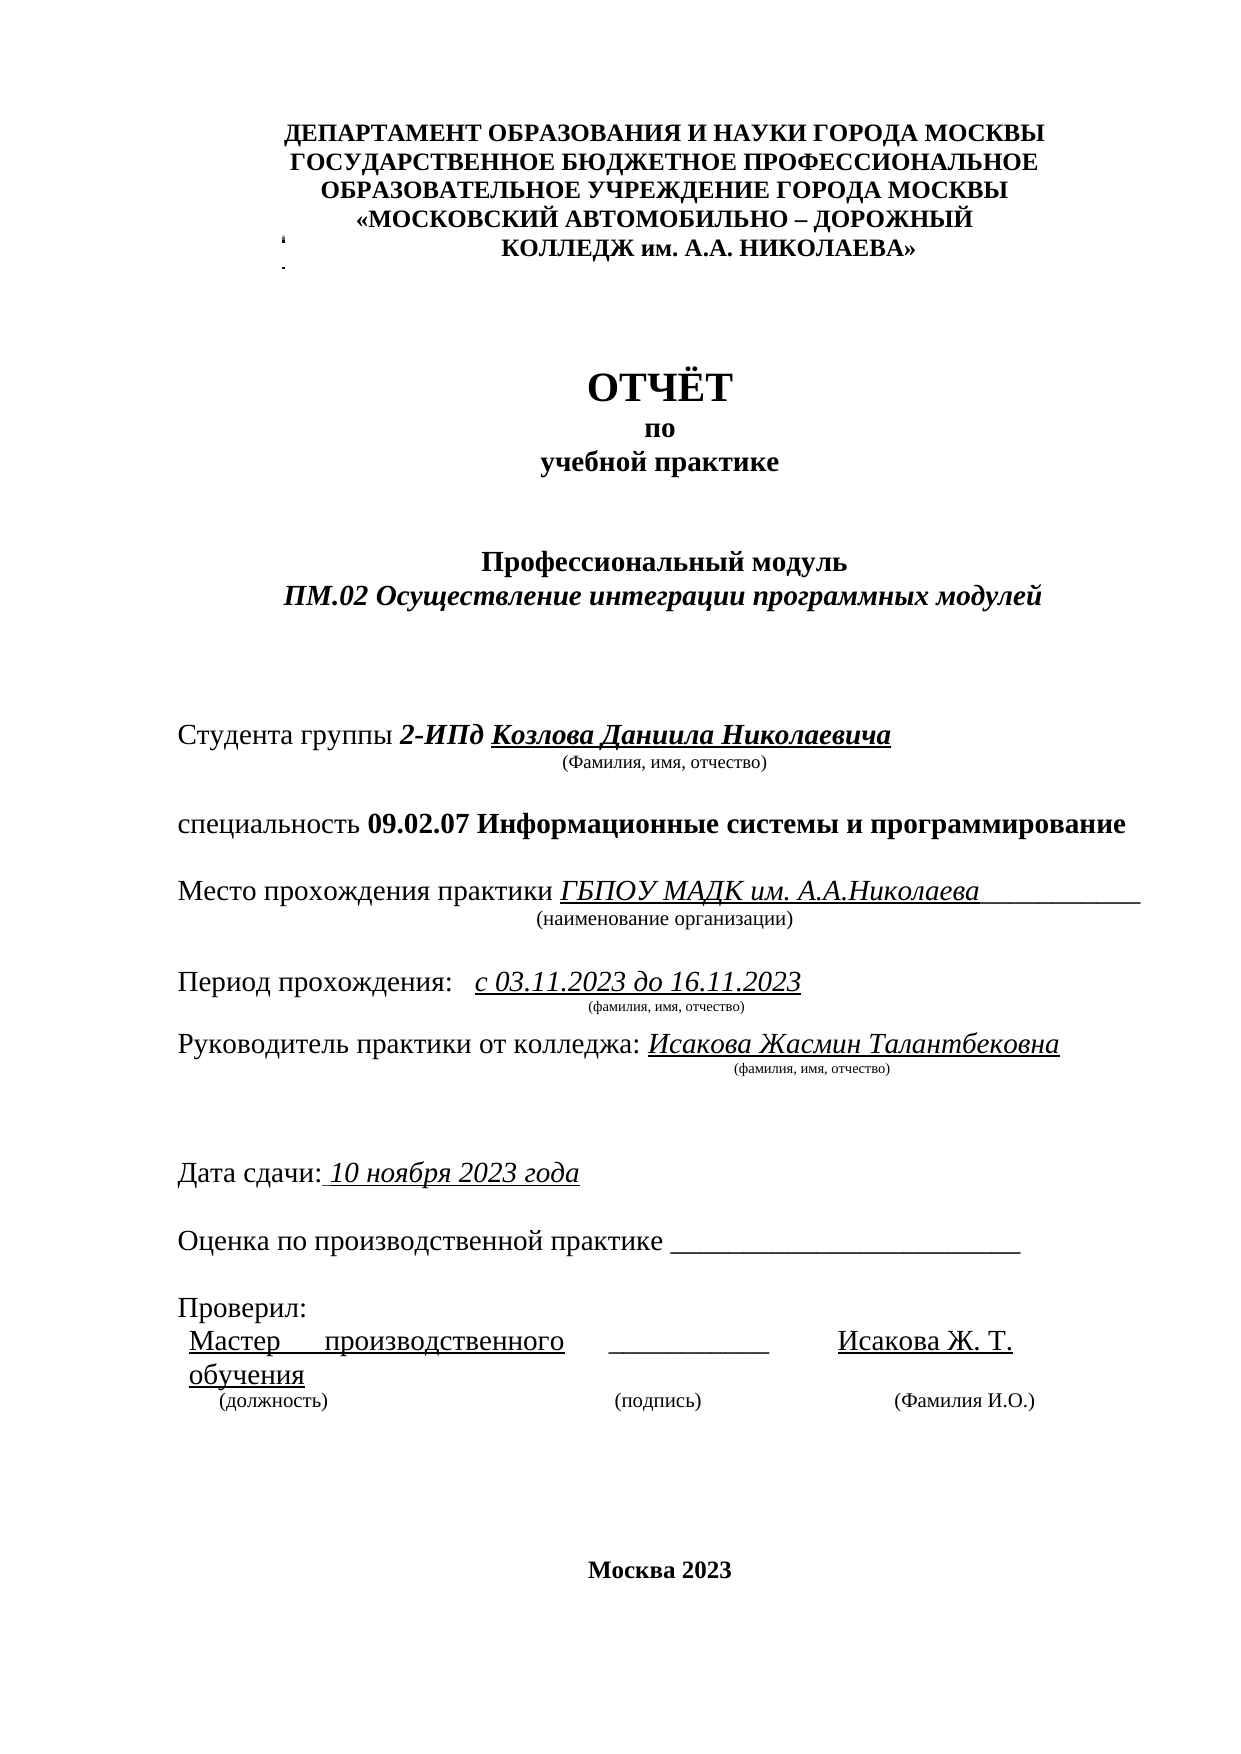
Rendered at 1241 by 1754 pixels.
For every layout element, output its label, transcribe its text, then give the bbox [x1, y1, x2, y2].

text (фамилия, имя, отчество) [177, 997, 1152, 1026]
table_header ___________ [575, 1323, 826, 1390]
text «МОСКОВСКИЙ АВТОМОБИЛЬНО – ДОРОЖНЫЙ [177, 204, 1152, 233]
text Период прохождения: с 03.11.2023 до 16.11.2023 [177, 964, 1152, 997]
text Москва 2023 [177, 1555, 1142, 1584]
text ГОСУДАРСТВЕННОЕ БЮДЖЕТНОЕ ПРОФЕССИОНАЛЬНОЕ ОБРАЗОВАТЕЛЬНОЕ УЧРЕЖДЕНИЕ ГОРОДА МОСКВЫ [177, 147, 1152, 204]
text ОТЧЁТ [177, 362, 1142, 410]
text Дата сдачи: 10 ноября 2023 года [177, 1156, 1152, 1189]
text Оценка по производственной практике ________________________ [177, 1223, 1152, 1256]
table_header Исакова Ж. Т. [826, 1323, 1151, 1390]
table_header Мастер производственного обучения [177, 1323, 575, 1390]
text учебной практике [177, 444, 1142, 477]
text Проверил: [177, 1290, 1152, 1323]
text ПМ.02 Осуществление интеграции программных модулей [177, 578, 1152, 612]
text ДЕПАРТАМЕНТ ОБРАЗОВАНИЯ И НАУКИ ГОРОДА МОСКВЫ [177, 118, 1152, 147]
text по [177, 410, 1142, 444]
text КОЛЛЕДЖ им. А.А. НИКОЛАЕВА» [177, 233, 1152, 262]
text Руководитель практики от колледжа: Исакова Жасмин Талантбековна [177, 1026, 1152, 1060]
text специальность 09.02.07 Информационные системы и программирование [177, 806, 1152, 839]
text (наименование организации) [177, 906, 1152, 930]
text (фамилия, имя, отчество) [398, 1060, 1152, 1088]
text Место прохождения практики ГБПОУ МАДК им. А.А.Николаева___________ [177, 873, 1152, 906]
text (Фамилия, имя, отчество) [177, 751, 1152, 772]
text Профессиональный модуль [177, 544, 1152, 578]
text (должность) (подпись) (Фамилия И.О.) [177, 1390, 1152, 1411]
text Студента группы 2-ИПд Козлова Даниила Николаевича [177, 717, 1152, 751]
